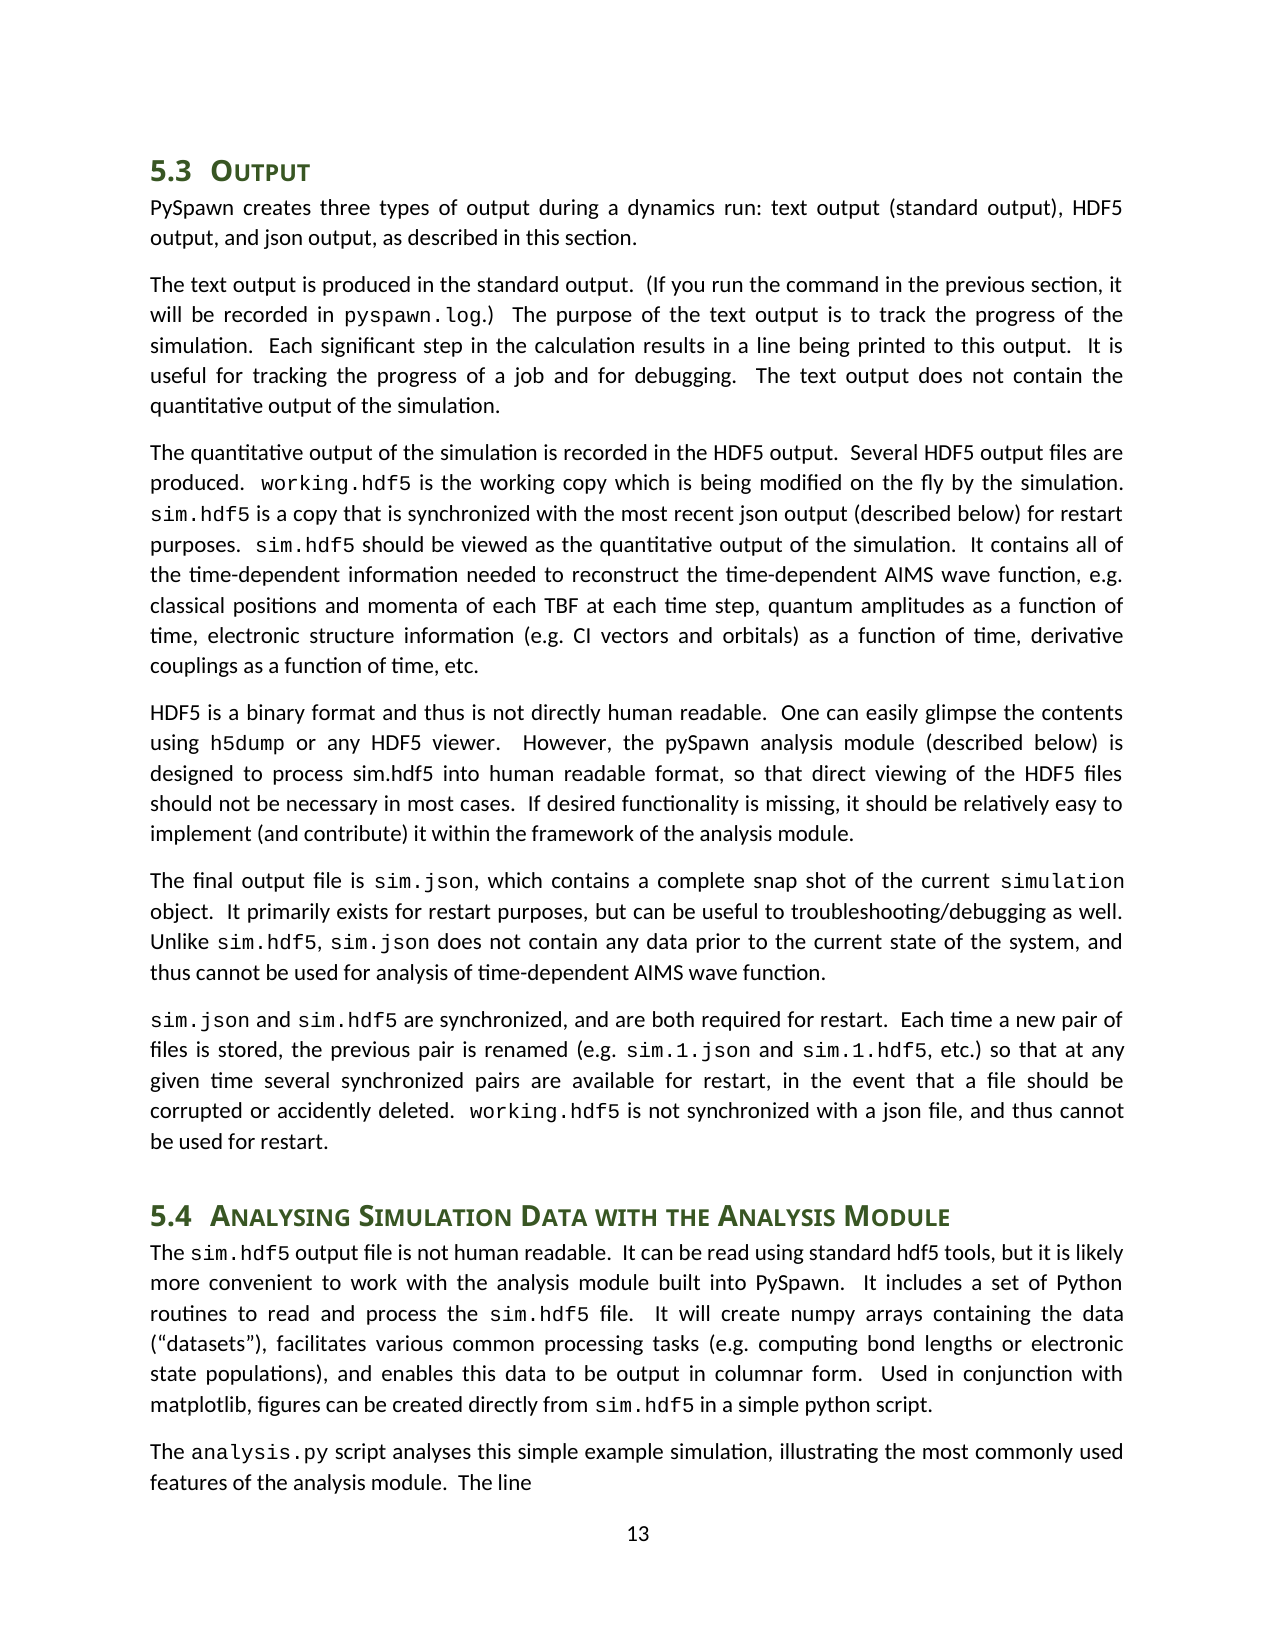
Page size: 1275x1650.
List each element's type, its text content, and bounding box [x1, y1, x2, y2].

text PySpawn creates three types of output during a dynamics run: text output (standard output), HDF5 output, and json output, as described in this section. [150, 193, 1125, 251]
subtitle Output [150, 150, 1125, 190]
text sim.json and sim.hdf5 are synchronized, and are both required for restart. Each time a new pair of files is stored, the previous pair is renamed (e.g. sim.1.json and sim.1.hdf5, etc.) so that at any given time several synchronized pairs are available for restart, in the event that a file should be corrupted or accidently deleted. working.hdf5 is not synchronized with a json file, and thus cannot be used for restart. [150, 1005, 1125, 1155]
text The quantitative output of the simulation is recorded in the HDF5 output. Several HDF5 output files are produced. working.hdf5 is the working copy which is being modified on the fly by the simulation. sim.hdf5 is a copy that is synchronized with the most recent json output (described below) for restart purposes. sim.hdf5 should be viewed as the quantitative output of the simulation. It contains all of the time-dependent information needed to reconstruct the time-dependent AIMS wave function, e.g. classical positions and momenta of each TBF at each time step, quantum amplitudes as a function of time, electronic structure information (e.g. CI vectors and orbitals) as a function of time, derivative couplings as a function of time, etc. [150, 438, 1125, 679]
text The sim.hdf5 output file is not human readable. It can be read using standard hdf5 tools, but it is likely more convenient to work with the analysis module built into PySpawn. It includes a set of Python routines to read and process the sim.hdf5 file. It will create numpy arrays containing the data (“datasets”), facilitates various common processing tasks (e.g. computing bond lengths or electronic state populations), and enables this data to be output in columnar form. Used in conjunction with matplotlib, figures can be created directly from sim.hdf5 in a simple python script. [150, 1238, 1125, 1418]
subtitle Analysing Simulation Data with the Analysis Module [150, 1195, 1125, 1234]
text The text output is produced in the standard output. (If you run the command in the previous section, it will be recorded in pyspawn.log.) The purpose of the text output is to track the progress of the simulation. Each significant step in the calculation results in a line being printed to this output. It is useful for tracking the progress of a job and for debugging. The text output does not contain the quantitative output of the simulation. [150, 270, 1125, 419]
text The analysis.py script analyses this simple example simulation, illustrating the most commonly used features of the analysis module. The line [150, 1437, 1125, 1496]
text The final output file is sim.json, which contains a complete snap shot of the current simulation object. It primarily exists for restart purposes, but can be useful to troubleshooting/debugging as well. Unlike sim.hdf5, sim.json does not contain any data prior to the current state of the system, and thus cannot be used for analysis of time-dependent AIMS wave function. [150, 866, 1125, 986]
text HDF5 is a binary format and thus is not directly human readable. One can easily glimpse the contents using h5dump or any HDF5 viewer. However, the pySpawn analysis module (described below) is designed to process sim.hdf5 into human readable format, so that direct viewing of the HDF5 files should not be necessary in most cases. If desired functionality is missing, it should be relatively easy to implement (and contribute) it within the framework of the analysis module. [150, 698, 1125, 847]
